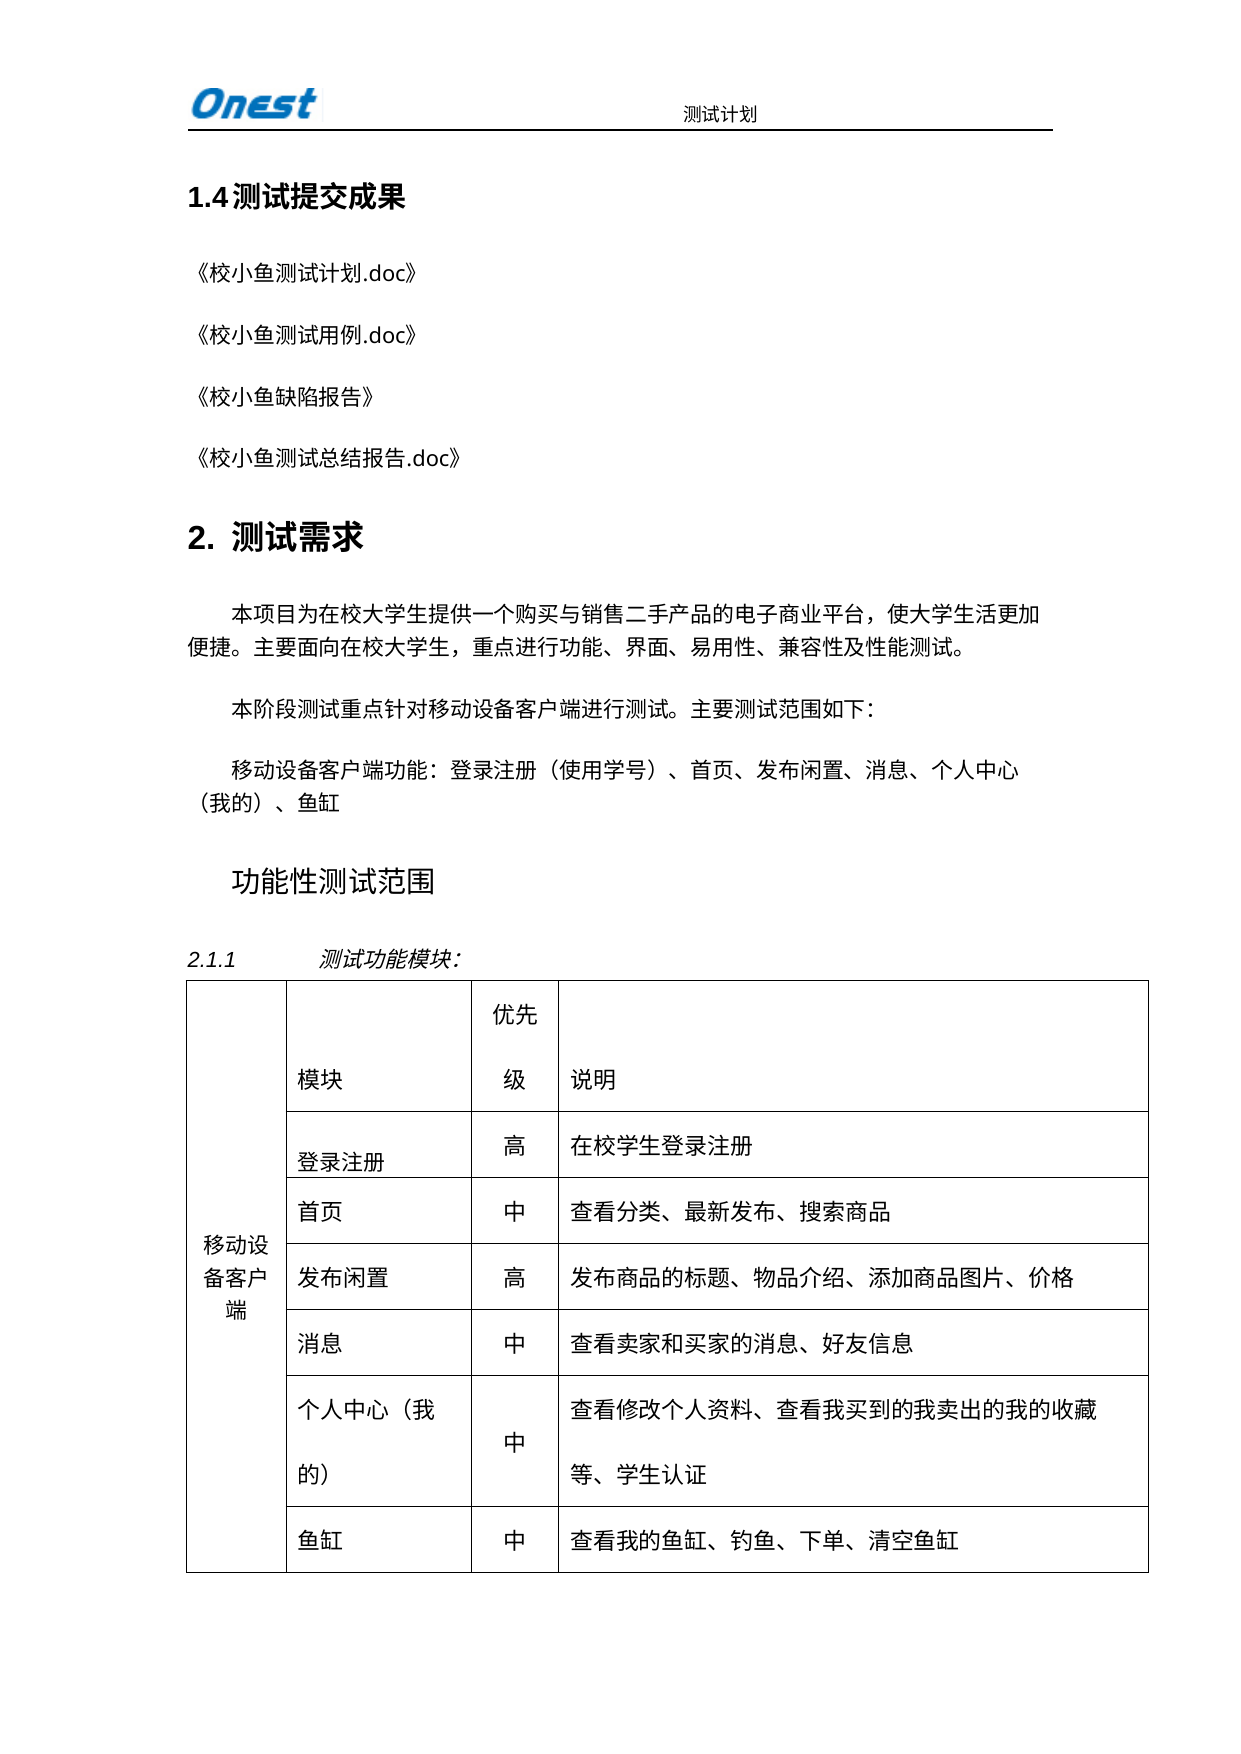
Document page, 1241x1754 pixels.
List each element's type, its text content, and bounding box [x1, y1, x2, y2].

table_header 模块 [287, 981, 471, 1111]
table_cell 高 [472, 1244, 558, 1309]
subtitle 测试提交成果 [187, 162, 1053, 227]
text 《校小鱼测试用例.doc》 [187, 318, 1053, 350]
table_cell 个人中心（我的） [287, 1376, 471, 1506]
table_cell 查看分类、最新发布、搜索商品 [559, 1178, 1148, 1243]
table_cell 查看卖家和买家的消息、好友信息 [559, 1310, 1148, 1375]
text 功能性测试范围 [187, 847, 1053, 912]
subtitle 测试功能模块： [187, 941, 1053, 974]
subtitle 测试需求 [187, 503, 1053, 568]
table_cell 中 [472, 1507, 558, 1572]
table_cell 高 [472, 1112, 558, 1177]
table_cell 登录注册 [287, 1112, 471, 1177]
text 《校小鱼缺陷报告》 [187, 379, 1053, 412]
table_cell 鱼缸 [287, 1507, 471, 1572]
table_header 说明 [559, 981, 1148, 1111]
table_cell 查看修改个人资料、查看我买到的我卖出的我的收藏等、学生认证 [559, 1376, 1148, 1506]
text 本项目为在校大学生提供一个购买与销售二手产品的电子商业平台，使大学生活更加便捷。主要面向在校大学生，重点进行功能、界面、易用性、兼容性及性能测试。 [187, 597, 1053, 662]
table_cell 在校学生登录注册 [559, 1112, 1148, 1177]
table_cell 发布闲置 [287, 1244, 471, 1309]
table_header 移动设备客户端 [187, 981, 286, 1572]
table_header 优先级 [472, 981, 558, 1111]
table_cell 中 [472, 1376, 558, 1506]
text 本阶段测试重点针对移动设备客户端进行测试。主要测试范围如下： [187, 691, 1053, 724]
table_cell 中 [472, 1310, 558, 1375]
picture [187, 88, 324, 122]
text 移动设备客户端功能：登录注册（使用学号）、首页、发布闲置、消息、个人中心（我的）、鱼缸 [187, 753, 1053, 818]
text 《校小鱼测试计划.doc》 [187, 256, 1053, 289]
text 《校小鱼测试总结报告.doc》 [187, 441, 1053, 474]
table_cell 发布商品的标题、物品介绍、添加商品图片、价格 [559, 1244, 1148, 1309]
table_cell 查看我的鱼缸、钓鱼、下单、清空鱼缸 [559, 1507, 1148, 1572]
table_cell 中 [472, 1178, 558, 1243]
table_cell 首页 [287, 1178, 471, 1243]
table_cell 消息 [287, 1310, 471, 1375]
